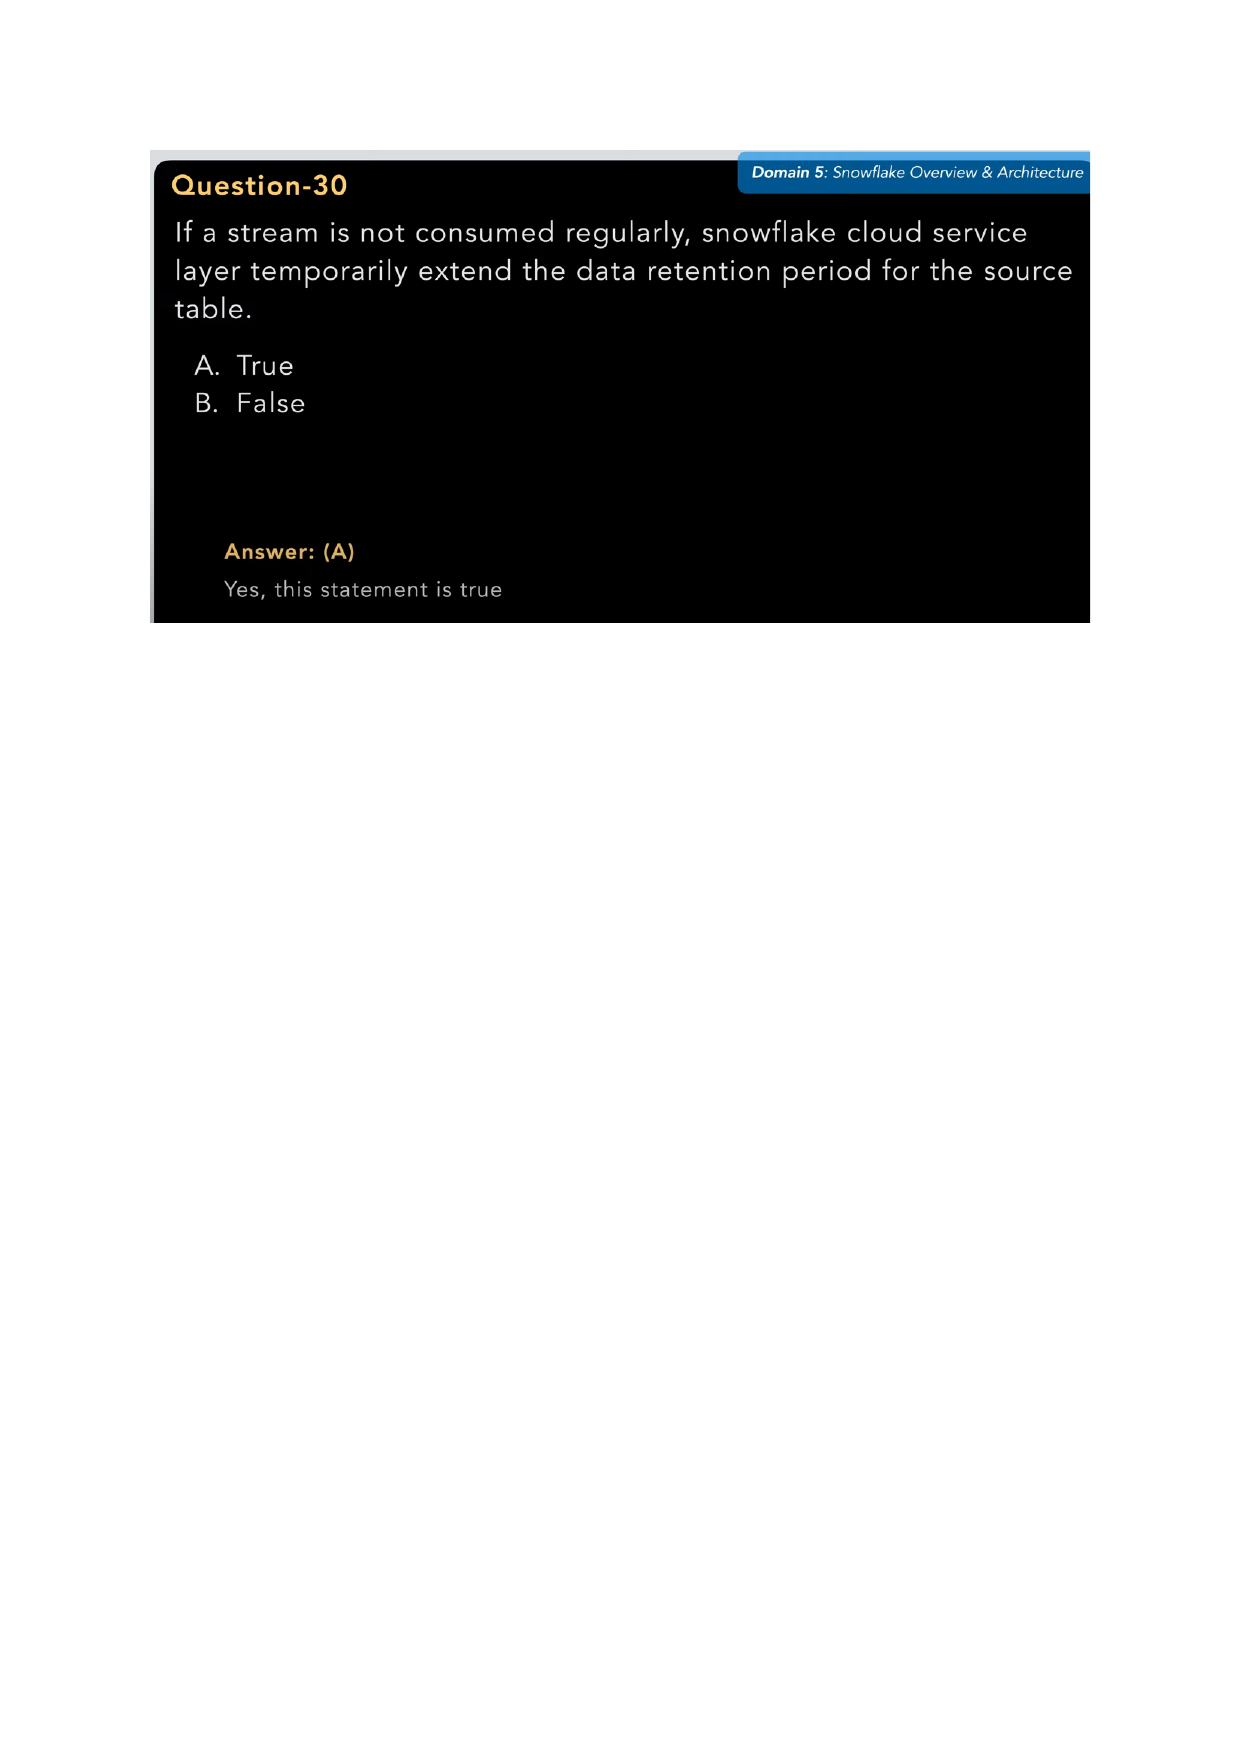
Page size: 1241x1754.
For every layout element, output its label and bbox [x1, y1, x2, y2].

picture [150, 150, 1091, 623]
